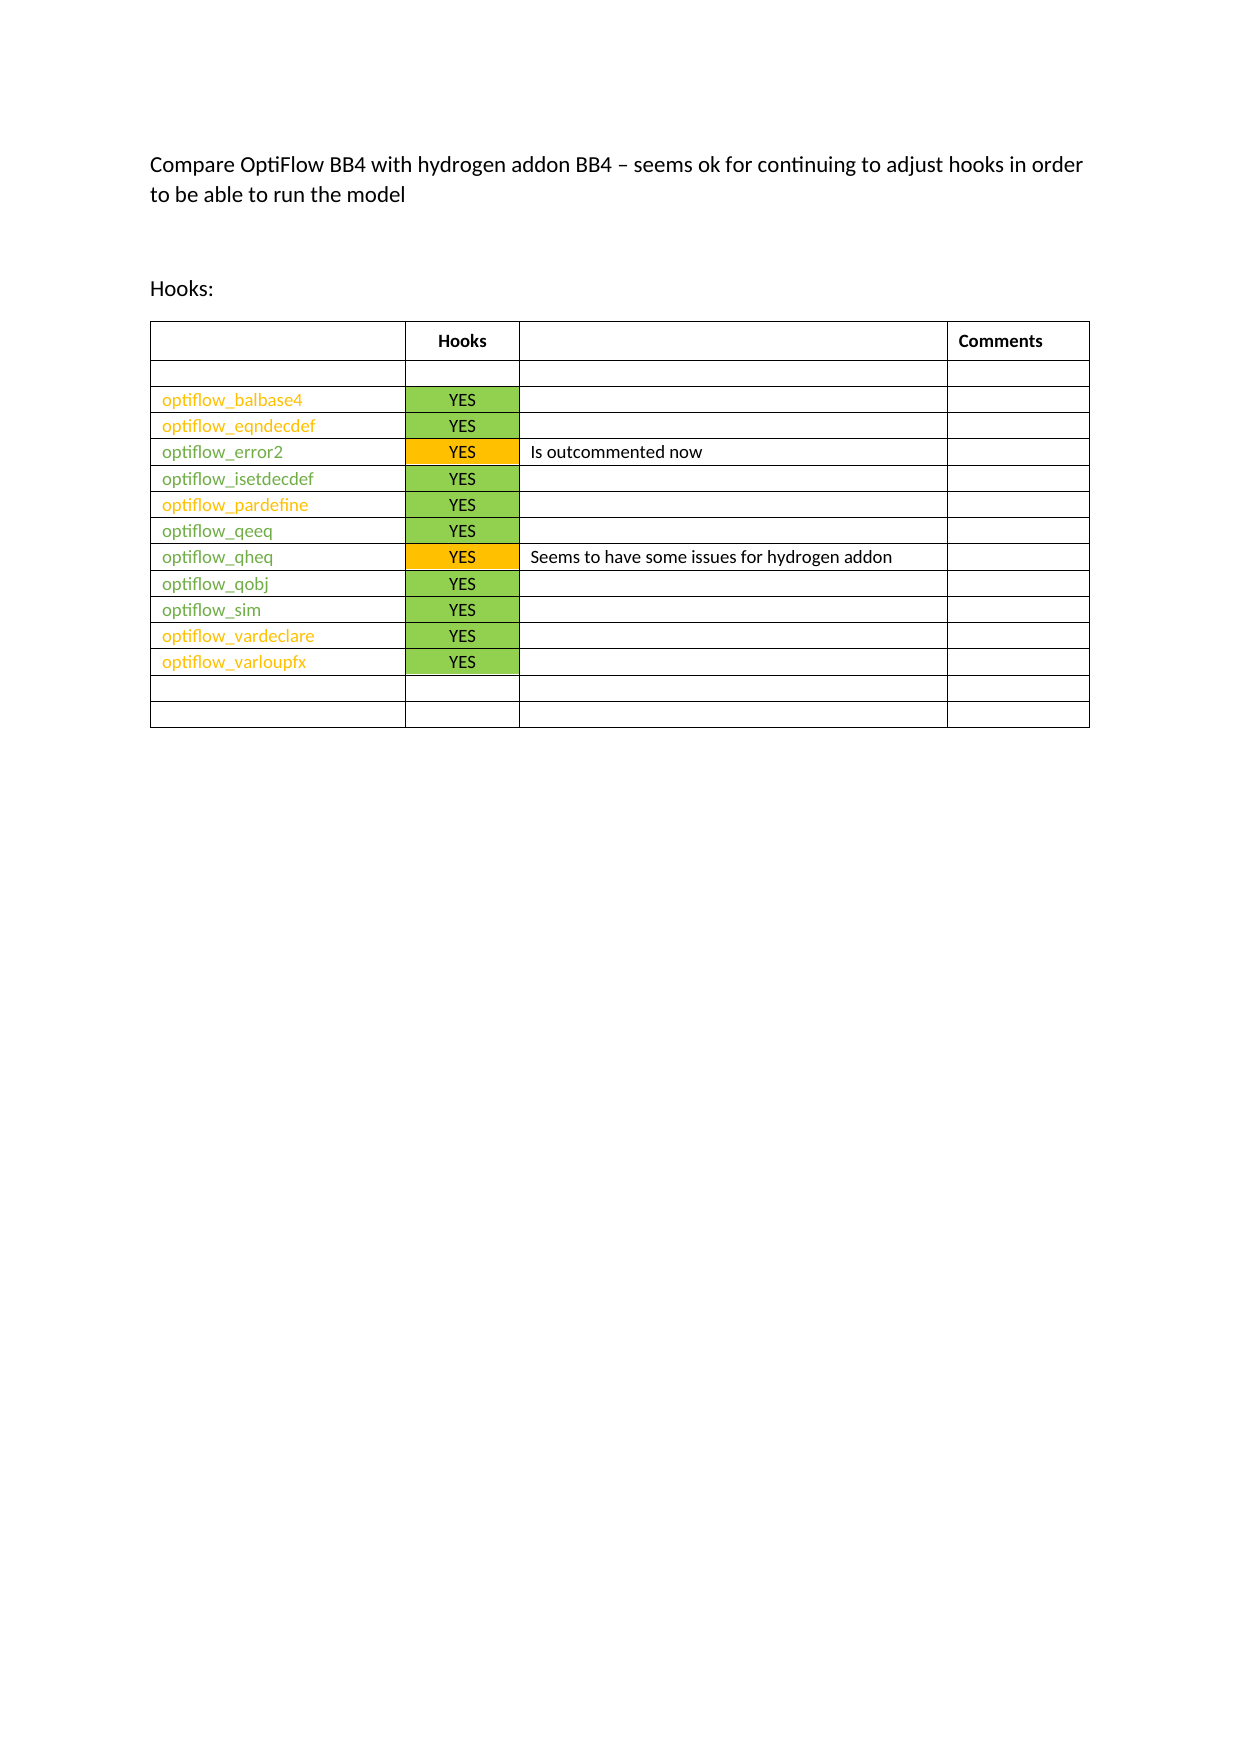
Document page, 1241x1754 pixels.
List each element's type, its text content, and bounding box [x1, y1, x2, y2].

table_cell [948, 518, 1089, 543]
text Hooks: [150, 274, 1090, 302]
table_cell optiflow_varloupfx [151, 649, 405, 674]
table_cell YES [406, 387, 519, 412]
table_cell YES [406, 597, 519, 622]
table_cell [520, 649, 947, 674]
table_cell YES [406, 439, 519, 464]
table_cell [151, 361, 405, 386]
table_cell YES [406, 649, 519, 674]
table_cell [520, 361, 947, 386]
table_cell [948, 597, 1089, 622]
table_cell YES [406, 544, 519, 569]
table_cell Seems to have some issues for hydrogen addon [520, 544, 947, 569]
table_cell [948, 649, 1089, 674]
table_cell optiflow_sim [151, 597, 405, 622]
table_cell [948, 623, 1089, 648]
table_cell [406, 361, 519, 386]
table_cell [520, 623, 947, 648]
table_cell [520, 597, 947, 622]
table_cell [520, 492, 947, 517]
table_cell [948, 413, 1089, 438]
table_cell optiflow_isetdecdef [151, 466, 405, 491]
table_cell optiflow_error2 [151, 439, 405, 464]
table_cell [151, 702, 405, 727]
table_cell YES [406, 518, 519, 543]
table_cell [948, 544, 1089, 569]
table_header Hooks [406, 322, 519, 359]
table_cell optiflow_qobj [151, 571, 405, 596]
table_cell [151, 676, 405, 701]
table_cell YES [406, 623, 519, 648]
table_cell [948, 466, 1089, 491]
table_cell YES [406, 466, 519, 491]
table_cell [520, 466, 947, 491]
table_cell optiflow_eqndecdef [151, 413, 405, 438]
table_cell [406, 702, 519, 727]
table_cell [948, 676, 1089, 701]
table_cell YES [406, 413, 519, 438]
table_cell [520, 676, 947, 701]
table_cell [406, 676, 519, 701]
table_header Comments [948, 322, 1089, 359]
table_cell optiflow_pardefine [151, 492, 405, 517]
table_cell [948, 702, 1089, 727]
table_cell optiflow_qheq [151, 544, 405, 569]
table_cell YES [406, 571, 519, 596]
table_cell [948, 439, 1089, 464]
table_cell YES [406, 492, 519, 517]
table_cell optiflow_qeeq [151, 518, 405, 543]
table_cell [948, 361, 1089, 386]
table_cell [948, 571, 1089, 596]
table_cell [520, 702, 947, 727]
text Compare OptiFlow BB4 with hydrogen addon BB4 – seems ok for continuing to adjust hooks in order to be able to run the model [150, 150, 1090, 208]
table_cell [948, 492, 1089, 517]
table_cell [520, 571, 947, 596]
table_cell optiflow_balbase4 [151, 387, 405, 412]
table_header [151, 322, 405, 359]
table_header [520, 322, 947, 359]
table_cell [520, 413, 947, 438]
table_cell [948, 387, 1089, 412]
table_cell [520, 518, 947, 543]
table_cell Is outcommented now [520, 439, 947, 464]
table_cell [520, 387, 947, 412]
table_cell optiflow_vardeclare [151, 623, 405, 648]
